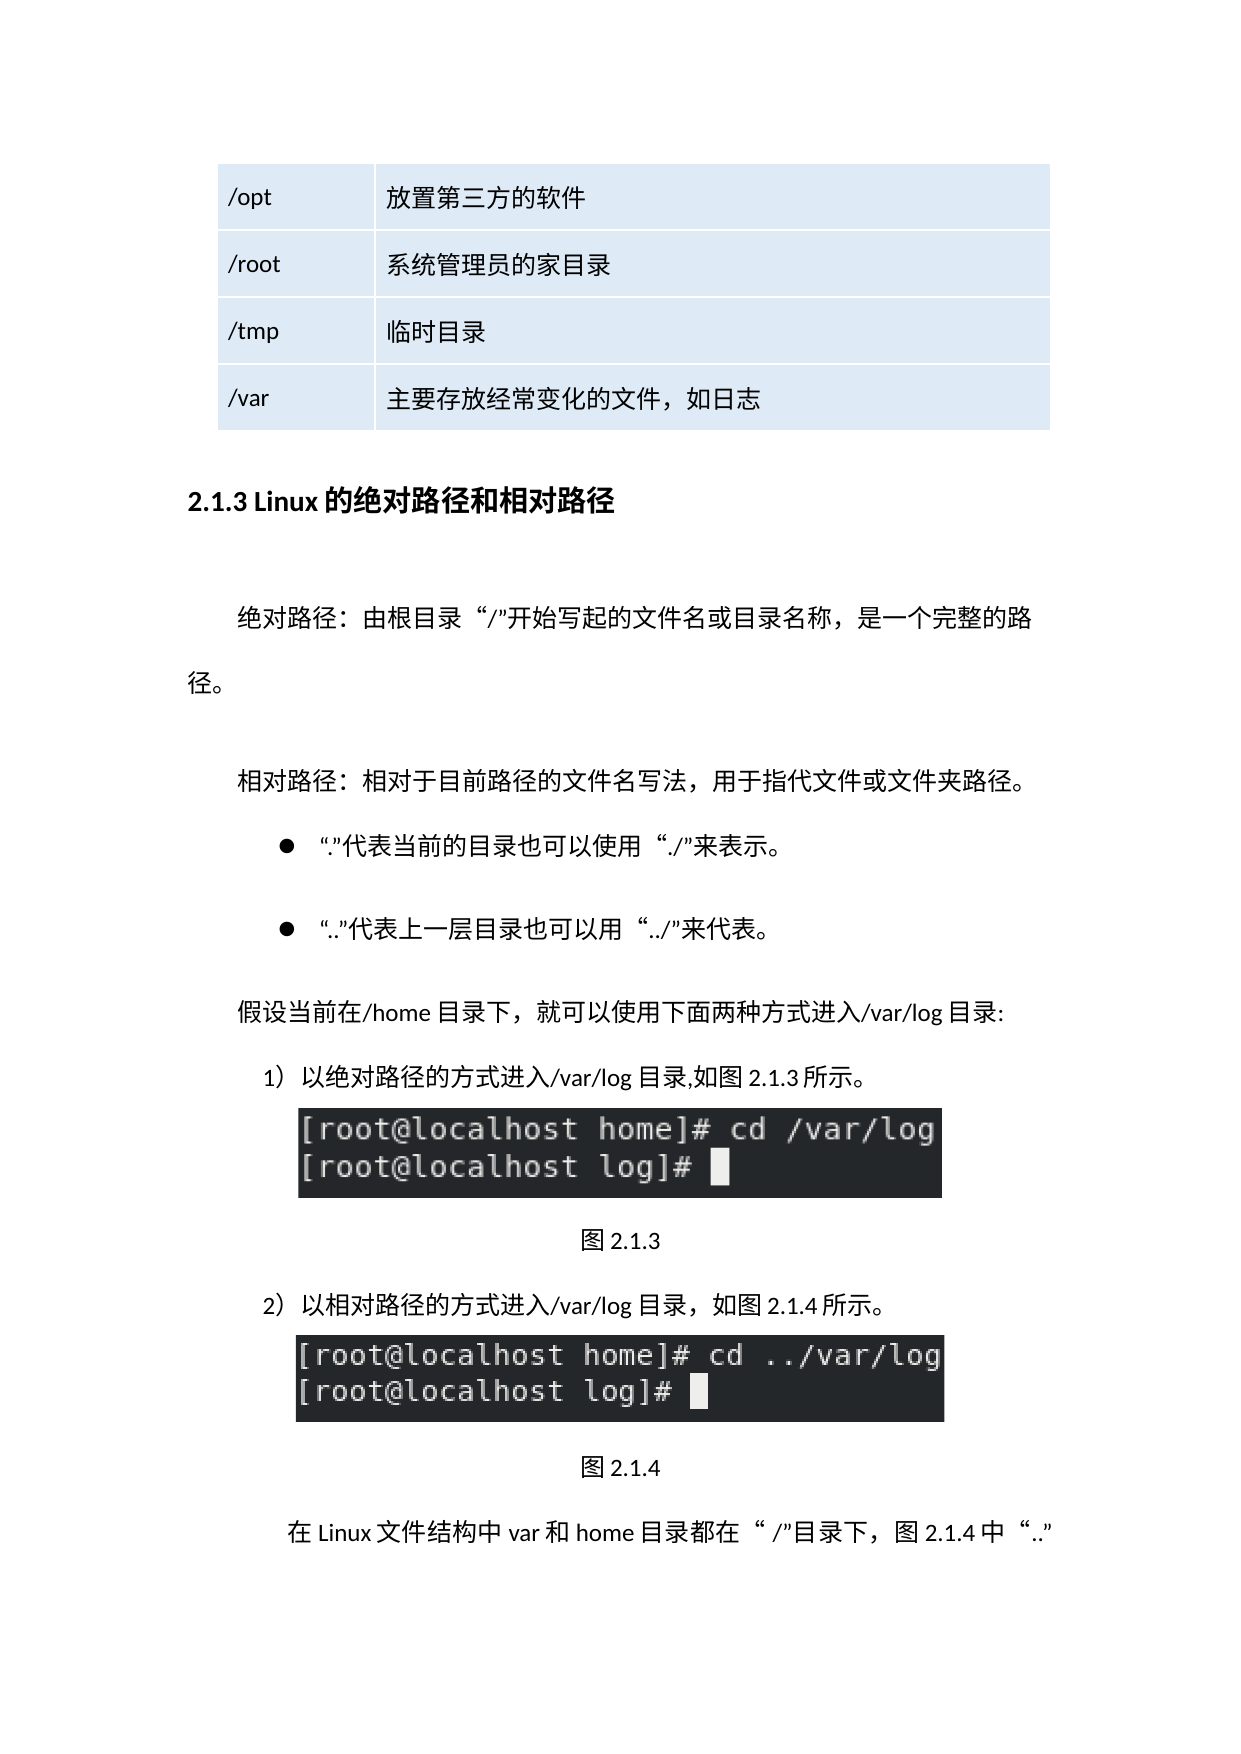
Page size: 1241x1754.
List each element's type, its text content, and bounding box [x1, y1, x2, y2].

text 相对路径：相对于目前路径的文件名写法，用于指代文件或文件夹路径。 [187, 747, 1053, 812]
list 2）以相对路径的方式进入/var/log目录，如图2.1.4所示。 [187, 1271, 1053, 1336]
list 图2.1.3 [187, 1206, 1053, 1271]
table_cell 主要存放经常变化的文件，如日志 [376, 365, 1050, 430]
text 假设当前在/home目录下，就可以使用下面两种方式进入/var/log目录: [187, 978, 1053, 1043]
picture [295, 1335, 945, 1422]
table_cell 放置第三方的软件 [376, 164, 1050, 229]
table_cell 临时目录 [376, 298, 1050, 363]
list 1）以绝对路径的方式进入/var/log目录,如图2.1.3所示。 [187, 1043, 1053, 1108]
table_cell /tmp [218, 298, 374, 363]
table_cell /root [218, 231, 374, 296]
subtitle 2.1.3 Linux的绝对路径和相对路径 [187, 466, 1053, 531]
picture [298, 1108, 942, 1198]
list 图2.1.4 [187, 1433, 1053, 1498]
text 绝对路径：由根目录“/”开始写起的文件名或目录名称，是一个完整的路径。 [187, 584, 1053, 714]
table_cell 系统管理员的家目录 [376, 231, 1050, 296]
table_cell /var [218, 365, 374, 430]
table_cell /opt [218, 164, 374, 229]
list “..”代表上一层目录也可以用“../”来代表。 [187, 895, 1053, 960]
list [187, 1498, 1053, 1563]
list “.”代表当前的目录也可以使用“./”来表示。 [187, 812, 1053, 877]
